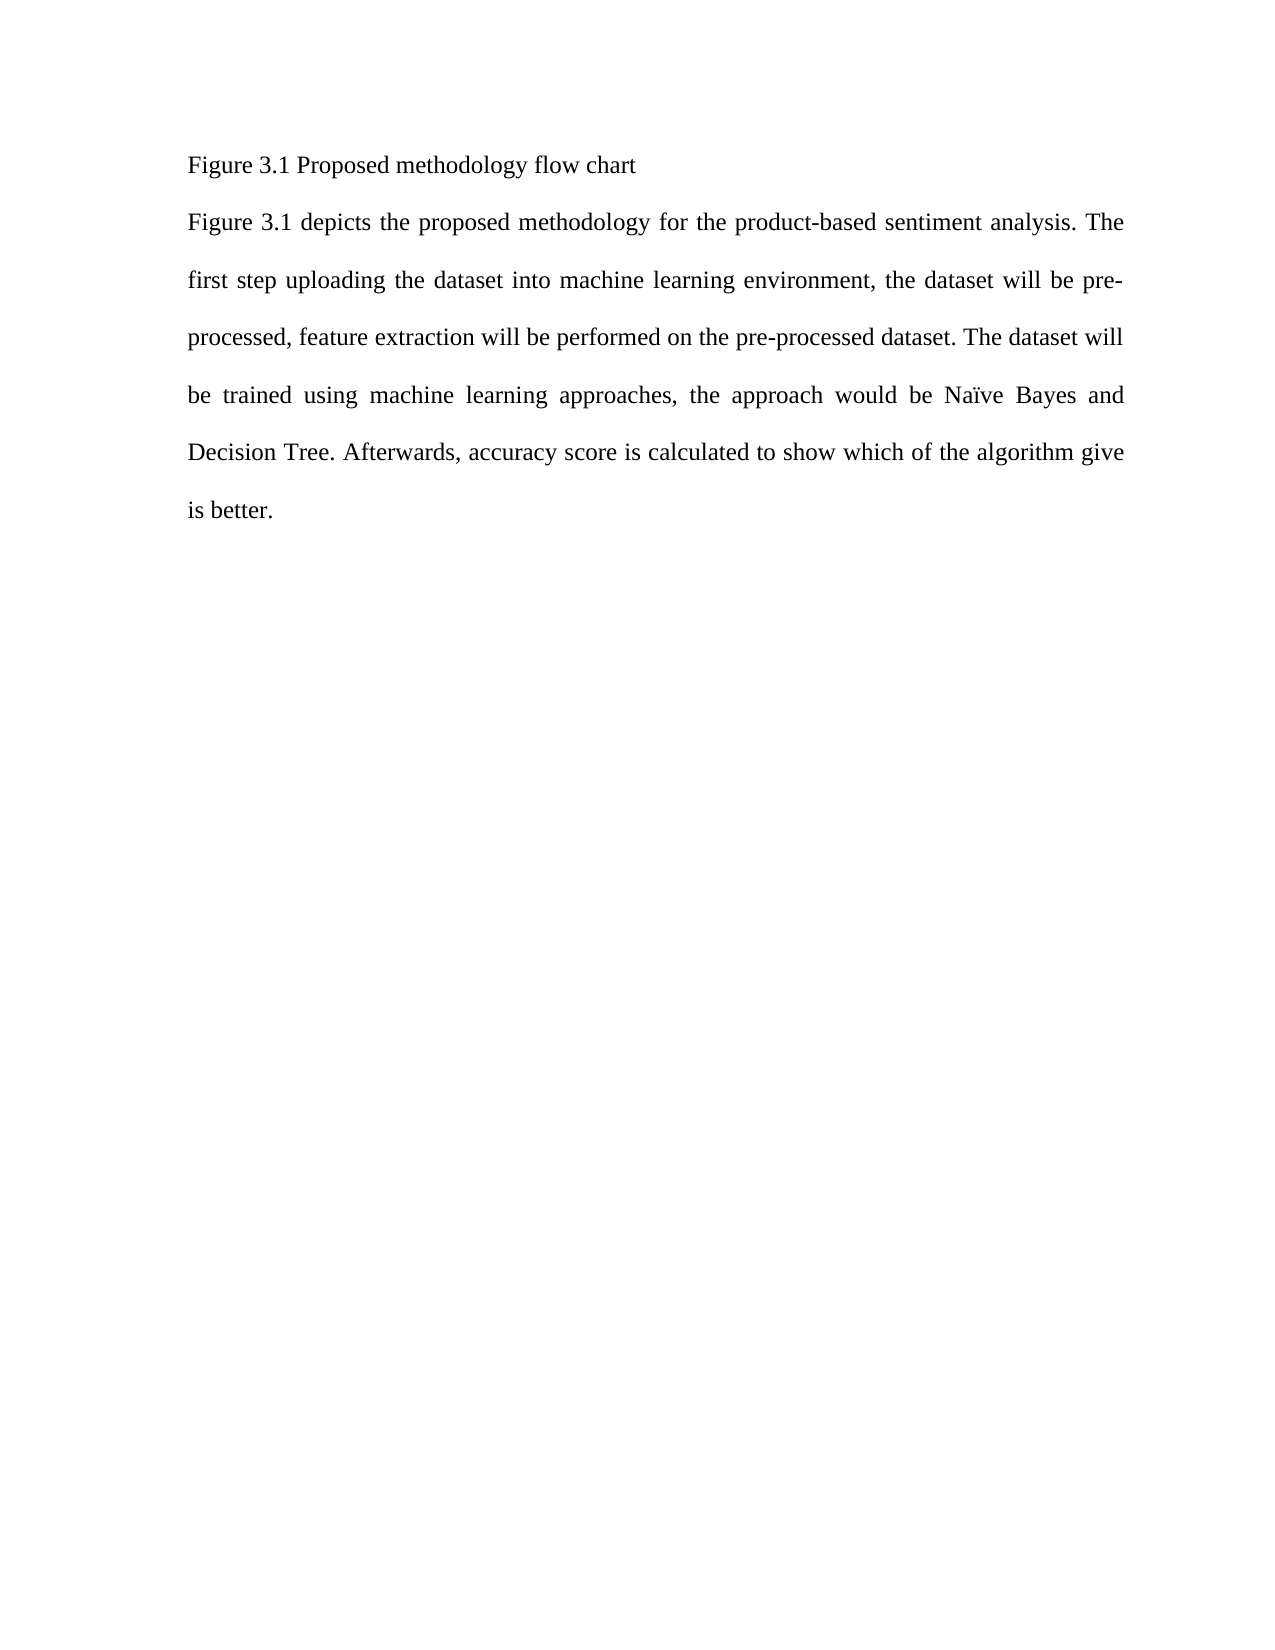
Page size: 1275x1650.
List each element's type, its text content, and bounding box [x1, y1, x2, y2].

text Figure 3.1 depicts the proposed methodology for the product-based sentiment analysis. The first step uploading the dataset into machine learning environment, the dataset will be pre-processed, feature extraction will be performed on the pre-processed dataset. The dataset will be trained using machine learning approaches, the approach would be Naïve Bayes and Decision Tree. Afterwards, accuracy score is calculated to show which of the algorithm give is better. [187, 207, 1125, 524]
text Figure 3.1 Proposed methodology flow chart [187, 150, 1125, 179]
